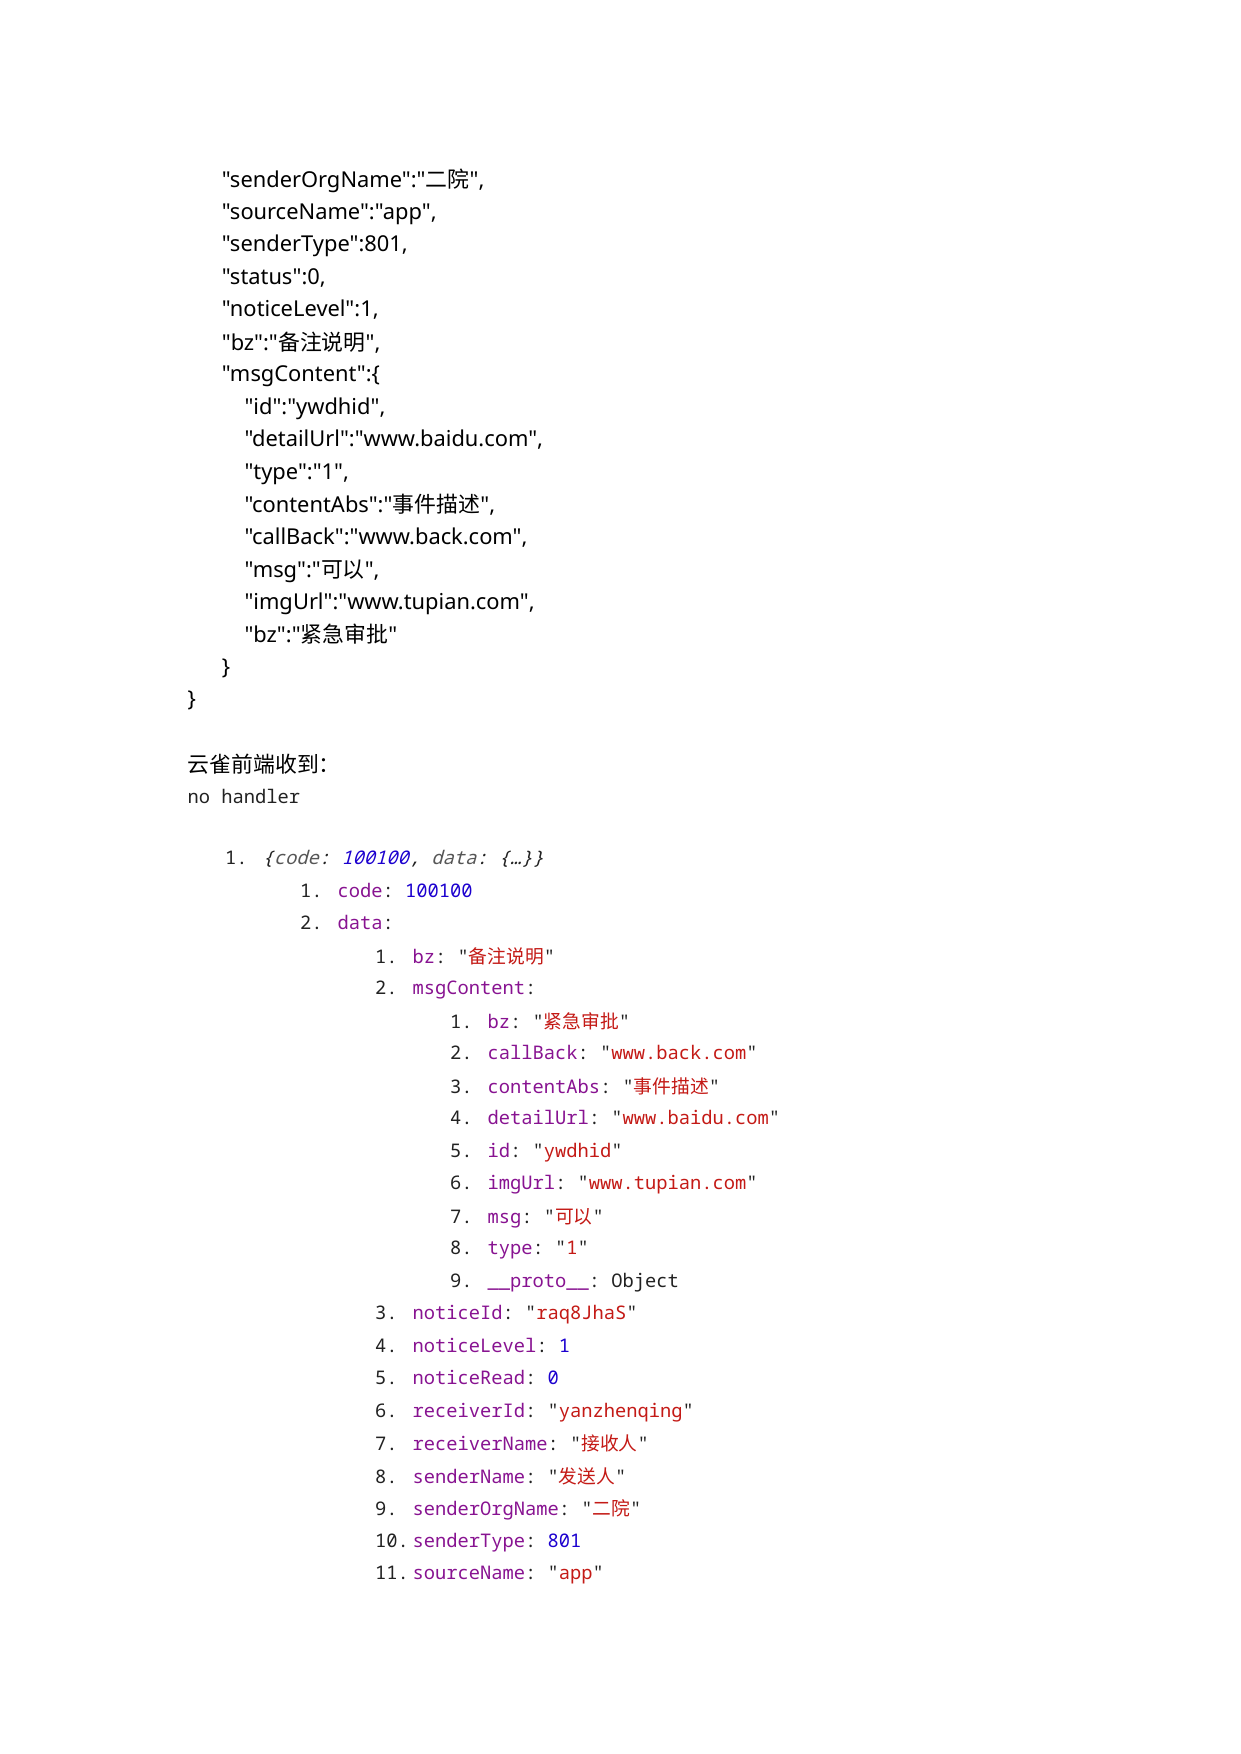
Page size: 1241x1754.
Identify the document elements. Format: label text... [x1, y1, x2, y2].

list id: "ywdhid" [450, 1134, 1053, 1166]
list noticeLevel: 1 [375, 1329, 1053, 1361]
text "status":0, [187, 259, 1053, 292]
list senderName: "发送人" [375, 1459, 1053, 1491]
list detailUrl: "www.baidu.com" [450, 1101, 1053, 1134]
list code: 100100 [300, 874, 1053, 906]
text "msg":"可以", [187, 552, 1053, 584]
text "noticeLevel":1, [187, 292, 1053, 324]
list senderType: 801 [375, 1524, 1053, 1556]
list __proto__: Object [450, 1264, 1053, 1296]
text no handler [187, 779, 1053, 812]
text "bz":"紧急审批" [187, 617, 1053, 649]
text "bz":"备注说明", [187, 324, 1053, 357]
list sourceName: "app" [375, 1556, 1053, 1589]
list type: "1" [450, 1231, 1053, 1264]
text 云雀前端收到： [187, 747, 1053, 779]
list receiverId: "yanzhenqing" [375, 1394, 1053, 1426]
list noticeId: "raq8JhaS" [375, 1296, 1053, 1329]
list senderOrgName: "二院" [375, 1491, 1053, 1524]
list msg: "可以" [450, 1199, 1053, 1231]
list noticeRead: 0 [375, 1361, 1053, 1394]
list bz: "紧急审批" [450, 1004, 1053, 1036]
text "id":"ywdhid", [187, 389, 1053, 422]
text } [187, 682, 1053, 714]
text "senderType":801, [187, 227, 1053, 259]
text "msgContent":{ [187, 357, 1053, 389]
text "type":"1", [187, 454, 1053, 487]
text "imgUrl":"www.tupian.com", [187, 584, 1053, 617]
list callBack: "www.back.com" [450, 1036, 1053, 1069]
text "contentAbs":"事件描述", [187, 487, 1053, 519]
list {code: 100100, data: {…}} [225, 841, 1053, 874]
list bz: "备注说明" [375, 939, 1053, 971]
list contentAbs: "事件描述" [450, 1069, 1053, 1101]
text "detailUrl":"www.baidu.com", [187, 422, 1053, 454]
text "senderOrgName":"二院", [187, 162, 1053, 194]
list receiverName: "接收人" [375, 1426, 1053, 1459]
list imgUrl: "www.tupian.com" [450, 1166, 1053, 1199]
list msgContent: [375, 971, 1053, 1004]
text } [187, 649, 1053, 682]
text "callBack":"www.back.com", [187, 519, 1053, 552]
text "sourceName":"app", [187, 194, 1053, 227]
list data: [300, 906, 1053, 939]
